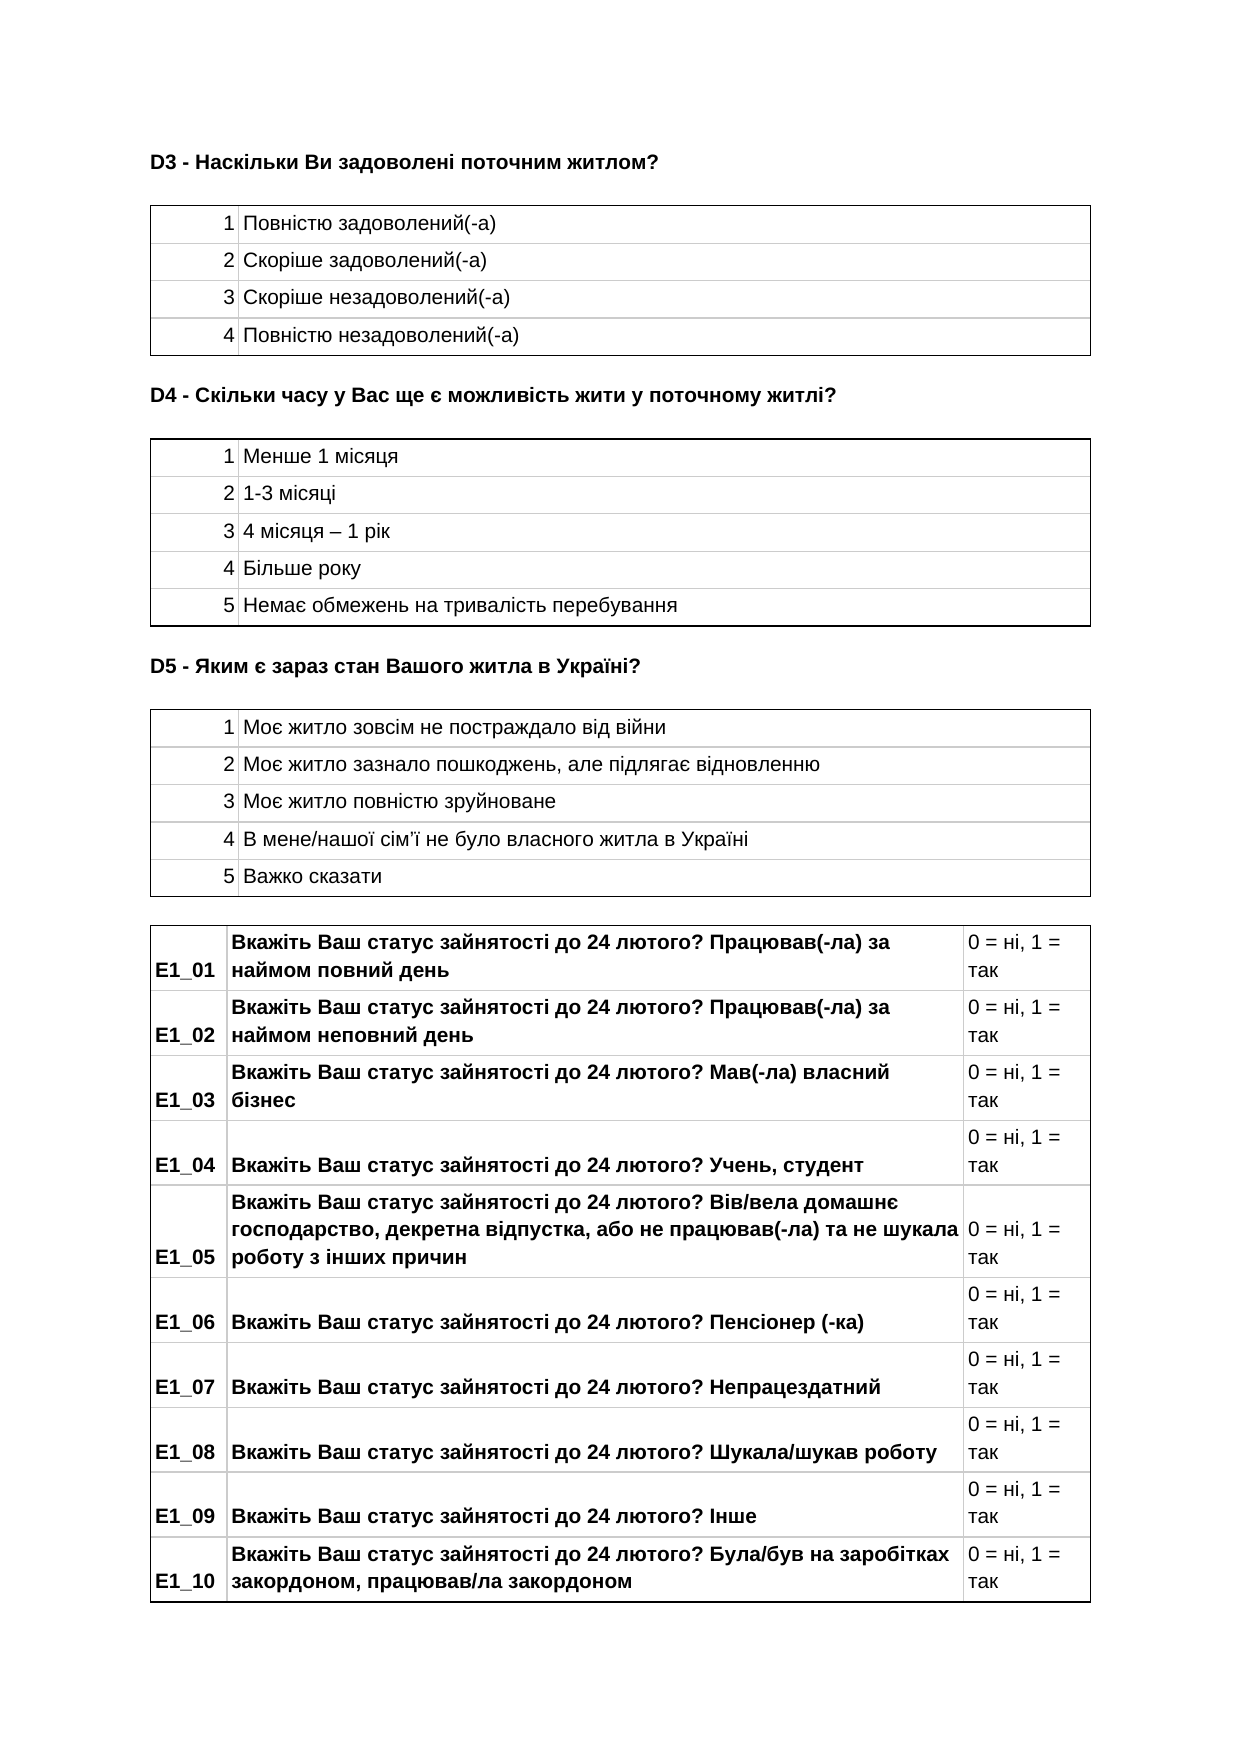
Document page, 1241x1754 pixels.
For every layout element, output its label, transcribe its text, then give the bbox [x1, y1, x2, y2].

table_cell 0 = ні, 1 = так [964, 1186, 1090, 1277]
table_cell E1_05 [151, 1186, 226, 1277]
table_cell 0 = ні, 1 = так [964, 1343, 1090, 1407]
table_cell 0 = ні, 1 = так [964, 1538, 1090, 1601]
table_cell 5 [151, 589, 238, 625]
table_cell 1-3 місяці [239, 477, 1090, 513]
table_header Вкажіть Ваш статус зайнятості до 24 лютого? Працював(-ла) за наймом повний день [228, 926, 963, 990]
table_cell Вкажіть Ваш статус зайнятості до 24 лютого? Працював(-ла) за наймом неповний день [228, 991, 963, 1054]
table_header Менше 1 місяця [239, 440, 1090, 476]
table_cell 4 [151, 552, 238, 588]
table_cell Вкажіть Ваш статус зайнятості до 24 лютого? Пенсіонер (-ка) [228, 1278, 963, 1342]
table_cell 0 = ні, 1 = так [964, 991, 1090, 1054]
table_header Повністю задоволений(-а) [239, 206, 1090, 242]
table_cell 0 = ні, 1 = так [964, 1473, 1090, 1536]
table_cell Вкажіть Ваш статус зайнятості до 24 лютого? Вів/вела домашнє господарство, декретна відпустка, або не працював(-ла) та не шукала роботу з інших причин [228, 1186, 963, 1277]
table_cell Повністю незадоволений(-а) [239, 319, 1090, 354]
table_cell 3 [151, 514, 238, 551]
table_cell Вкажіть Ваш статус зайнятості до 24 лютого? Мав(-ла) власний бізнес [228, 1056, 963, 1119]
table_cell 0 = ні, 1 = так [964, 1121, 1090, 1184]
table_cell В мене/нашої сім’ї не було власного житла в Україні [239, 823, 1090, 859]
table_cell E1_03 [151, 1056, 226, 1119]
table_cell 2 [151, 477, 238, 513]
table_cell Скоріше незадоволений(-а) [239, 281, 1090, 317]
table_cell 0 = ні, 1 = так [964, 1408, 1090, 1471]
table_cell E1_04 [151, 1121, 226, 1184]
table_cell 5 [151, 860, 238, 896]
text D4 - Скільки часу у Вас ще є можливість жити у поточному житлі? [150, 383, 1090, 407]
table_cell E1_02 [151, 991, 226, 1054]
table_header 1 [151, 206, 238, 242]
table_cell Вкажіть Ваш статус зайнятості до 24 лютого? Непрацездатний [228, 1343, 963, 1407]
table_cell Вкажіть Ваш статус зайнятості до 24 лютого? Інше [228, 1473, 963, 1536]
table_cell 4 місяця – 1 рік [239, 514, 1090, 551]
table_cell E1_08 [151, 1408, 226, 1471]
table_cell E1_09 [151, 1473, 226, 1536]
table_cell E1_07 [151, 1343, 226, 1407]
table_header Моє житло зовсім не постраждало від війни [239, 710, 1090, 746]
table_cell Вкажіть Ваш статус зайнятості до 24 лютого? Шукала/шукав роботу [228, 1408, 963, 1471]
table_cell E1_10 [151, 1538, 226, 1601]
table_cell Більше року [239, 552, 1090, 588]
table_cell 0 = ні, 1 = так [964, 1278, 1090, 1342]
table_cell 3 [151, 281, 238, 317]
table_cell Важко сказати [239, 860, 1090, 896]
text D5 - Яким є зараз стан Вашого житла в Україні? [150, 654, 1090, 678]
table_cell Моє житло зазнало пошкоджень, але підлягає відновленню [239, 748, 1090, 784]
table_cell 0 = ні, 1 = так [964, 1056, 1090, 1119]
table_cell 2 [151, 244, 238, 280]
table_cell Скоріше задоволений(-а) [239, 244, 1090, 280]
table_header 1 [151, 440, 238, 476]
table_cell Вкажіть Ваш статус зайнятості до 24 лютого? Учень, студент [228, 1121, 963, 1184]
table_header E1_01 [151, 926, 226, 990]
table_cell 4 [151, 319, 238, 354]
table_cell Немає обмежень на тривалість перебування [239, 589, 1090, 625]
table_cell 2 [151, 748, 238, 784]
table_header 0 = ні, 1 = так [964, 926, 1090, 990]
table_cell Моє житло повністю зруйноване [239, 785, 1090, 821]
text D3 - Наскільки Ви задоволені поточним житлом? [150, 150, 1090, 174]
table_cell Вкажіть Ваш статус зайнятості до 24 лютого? Була/був на заробітках закордоном, працював/ла закордоном [228, 1538, 963, 1601]
table_header 1 [151, 710, 238, 746]
table_cell E1_06 [151, 1278, 226, 1342]
table_cell 4 [151, 823, 238, 859]
table_cell 3 [151, 785, 238, 821]
